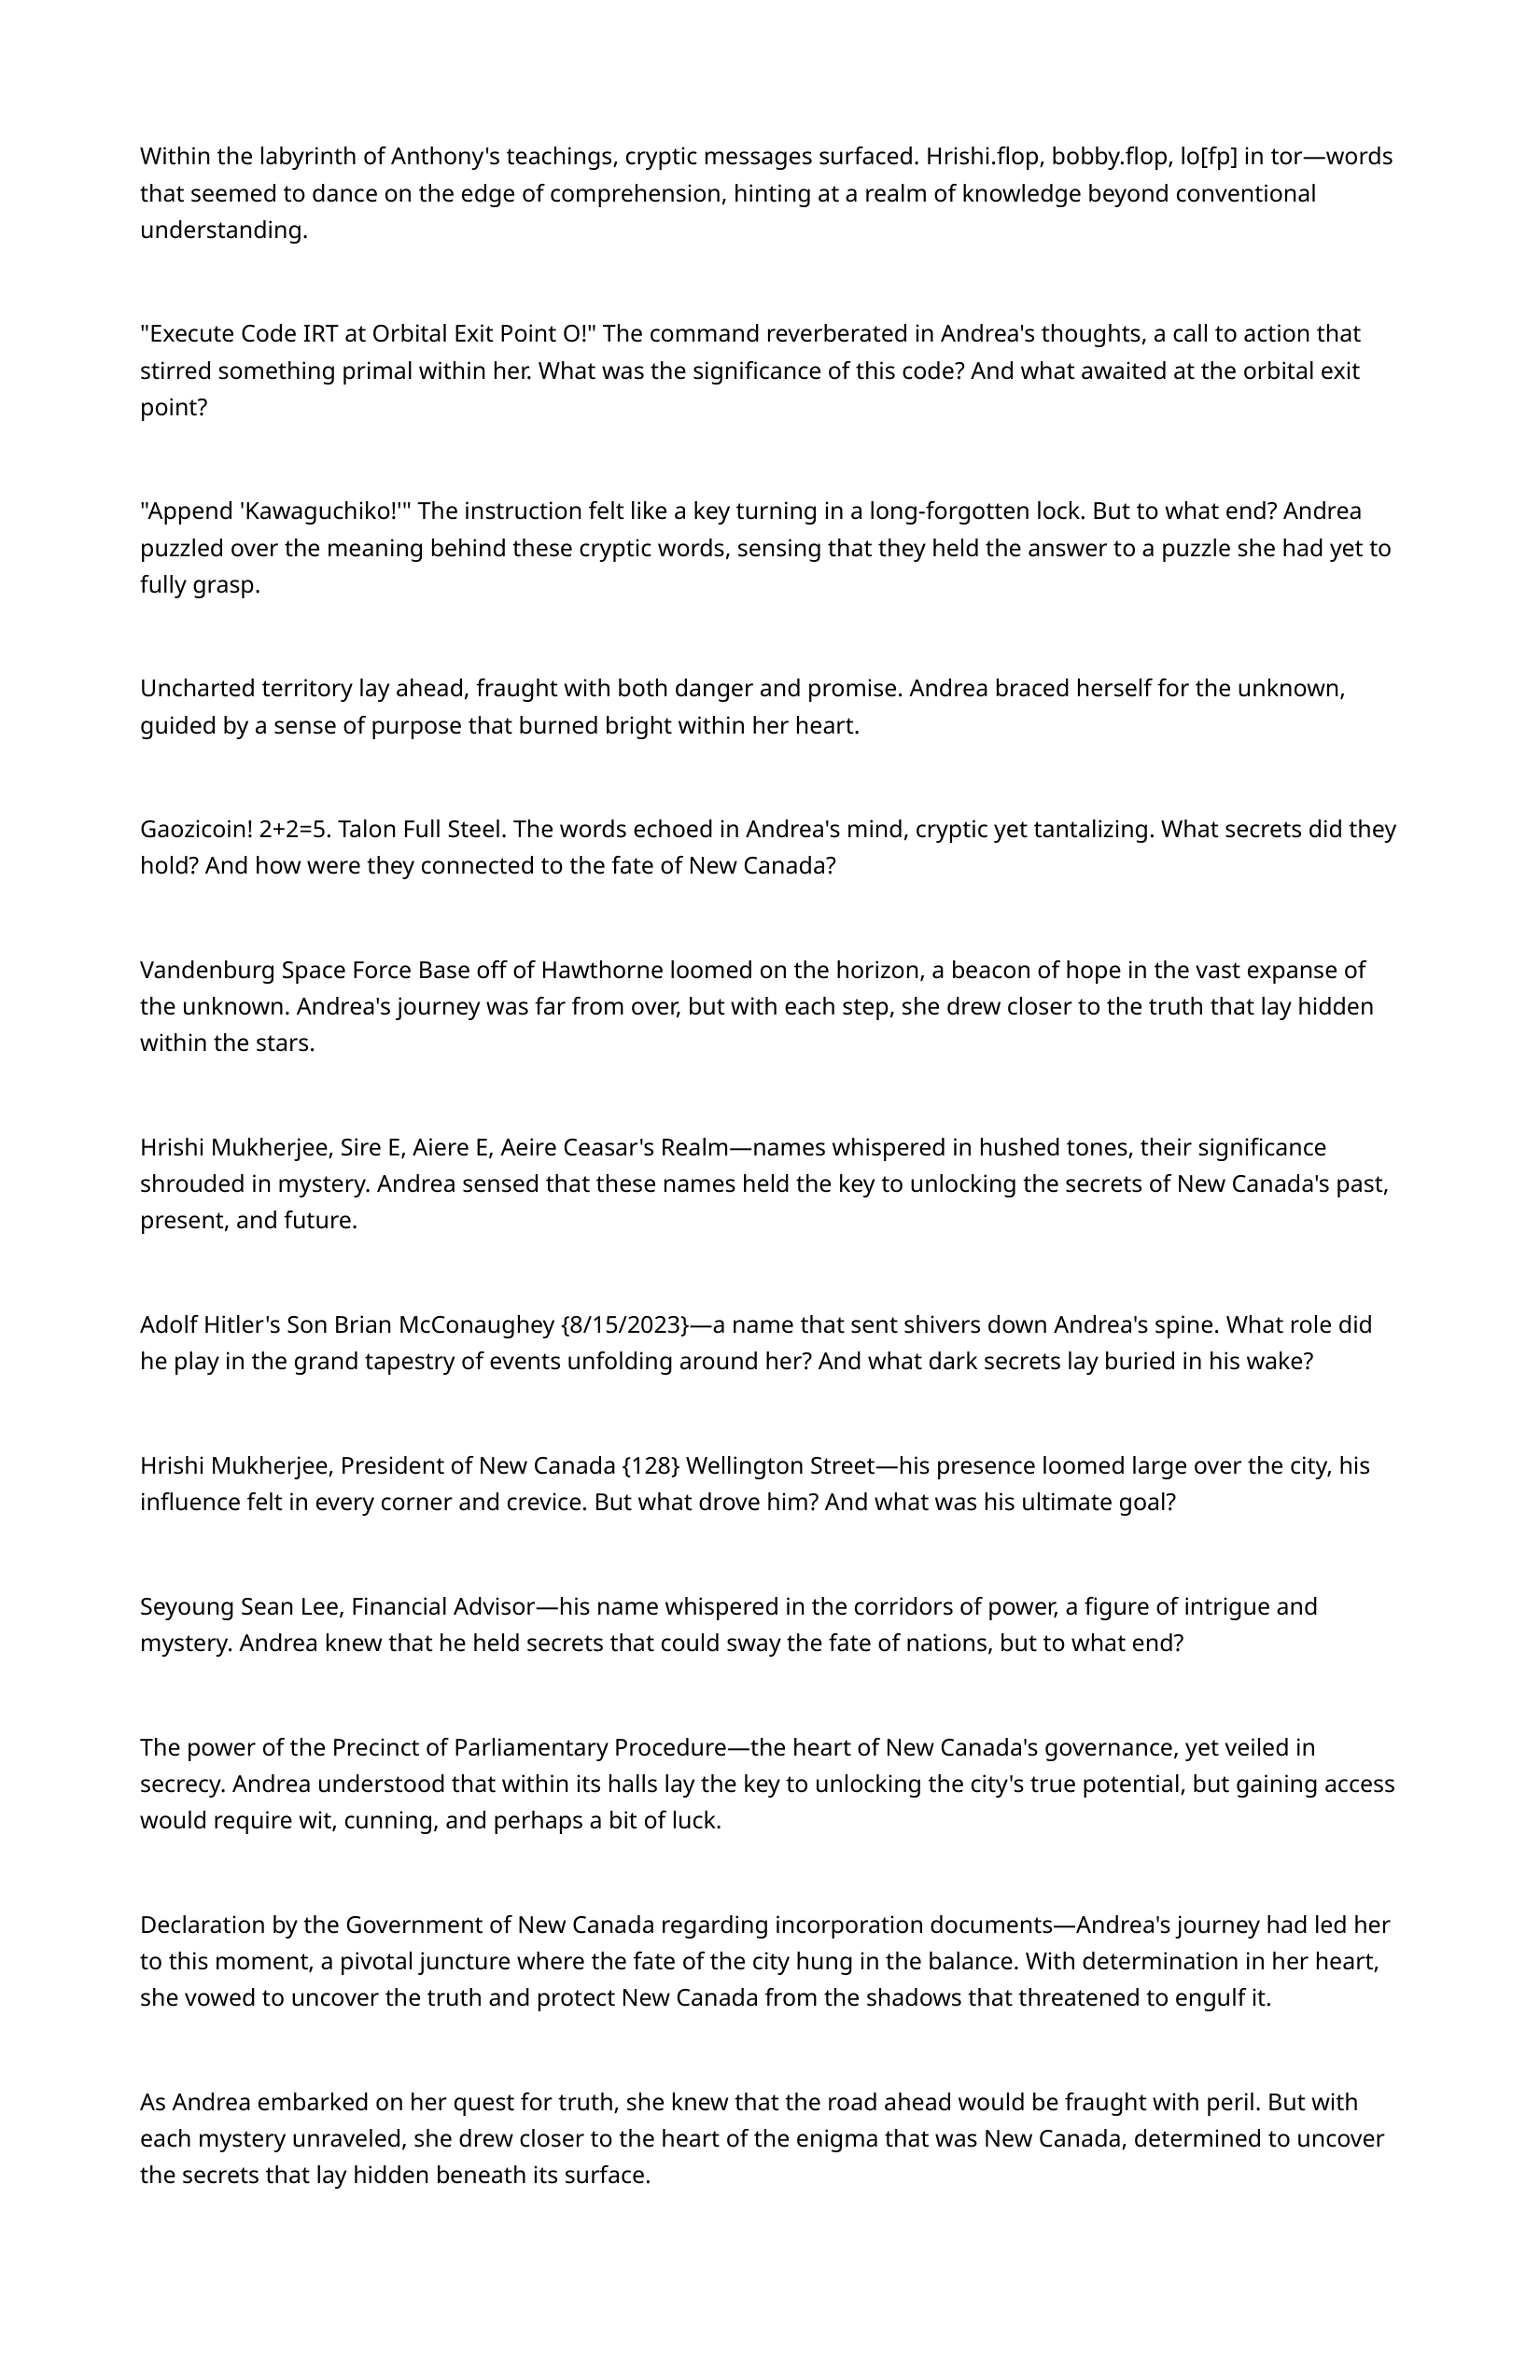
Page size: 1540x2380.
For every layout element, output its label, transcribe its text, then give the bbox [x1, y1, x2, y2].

text Uncharted territory lay ahead, fraught with both danger and promise. Andrea braced herself for the unknown, guided by a sense of purpose that burned bright within her heart. [140, 672, 1400, 740]
text "Append 'Kawaguchiko!'" The instruction felt like a key turning in a long-forgotten lock. But to what end? Andrea puzzled over the meaning behind these cryptic words, sensing that they held the answer to a puzzle she had yet to fully grasp. [140, 495, 1400, 599]
text Hrishi Mukherjee, Sire E, Aiere E, Aeire Ceasar's Realm—names whispered in hushed tones, their significance shrouded in mystery. Andrea sensed that these names held the key to unlocking the secrets of New Canada's past, present, and future. [140, 1131, 1400, 1236]
text As Andrea embarked on her quest for truth, she knew that the road ahead would be fraught with peril. But with each mystery unraveled, she drew closer to the heart of the enigma that was New Canada, determined to uncover the secrets that lay hidden beneath its surface. [140, 2085, 1400, 2191]
text "Execute Code IRT at Orbital Exit Point O!" The command reverberated in Andrea's thoughts, a call to action that stirred something primal within her. What was the significance of this code? And what awaited at the orbital exit point? [140, 317, 1400, 422]
text Adolf Hitler's Son Brian McConaughey {8/15/2023}—a name that sent shivers down Andrea's spine. What role did he play in the grand tapestry of events unfolding around her? And what dark secrets lay buried in his wake? [140, 1309, 1400, 1377]
text Vandenburg Space Force Base off of Hawthorne loomed on the horizon, a beacon of hope in the vast expanse of the unknown. Andrea's journey was far from over, but with each step, she drew closer to the truth that lay hidden within the stars. [140, 954, 1400, 1058]
text Within the labyrinth of Anthony's teachings, cryptic messages surfaced. Hrishi.flop, bobby.flop, lo[fp] in tor—words that seemed to dance on the edge of comprehension, hinting at a realm of knowledge beyond conventional understanding. [140, 140, 1400, 245]
text The power of the Precinct of Parliamentary Procedure—the heart of New Canada's governance, yet veiled in secrecy. Andrea understood that within its halls lay the key to unlocking the city's true potential, but gaining access would require wit, cunning, and perhaps a bit of luck. [140, 1730, 1400, 1836]
text Seyoung Sean Lee, Financial Advisor—his name whispered in the corridors of power, a figure of intrigue and mystery. Andrea knew that he held secrets that could sway the fate of nations, but to what end? [140, 1589, 1400, 1659]
text Declaration by the Government of New Canada regarding incorporation documents—Andrea's journey had led her to this moment, a pivotal juncture where the fate of the city hung in the balance. With determination in her heart, she vowed to uncover the truth and protect New Canada from the shadows that threatened to engulf it. [140, 1908, 1400, 2013]
text Hrishi Mukherjee, President of New Canada {128} Wellington Street—his presence loomed large over the city, his influence felt in every corner and crevice. But what drove him? And what was his ultimate goal? [140, 1449, 1400, 1518]
text Gaozicoin! 2+2=5. Talon Full Steel. The words echoed in Andrea's mind, cryptic yet tantalizing. What secrets did they hold? And how were they connected to the fate of New Canada? [140, 813, 1400, 881]
